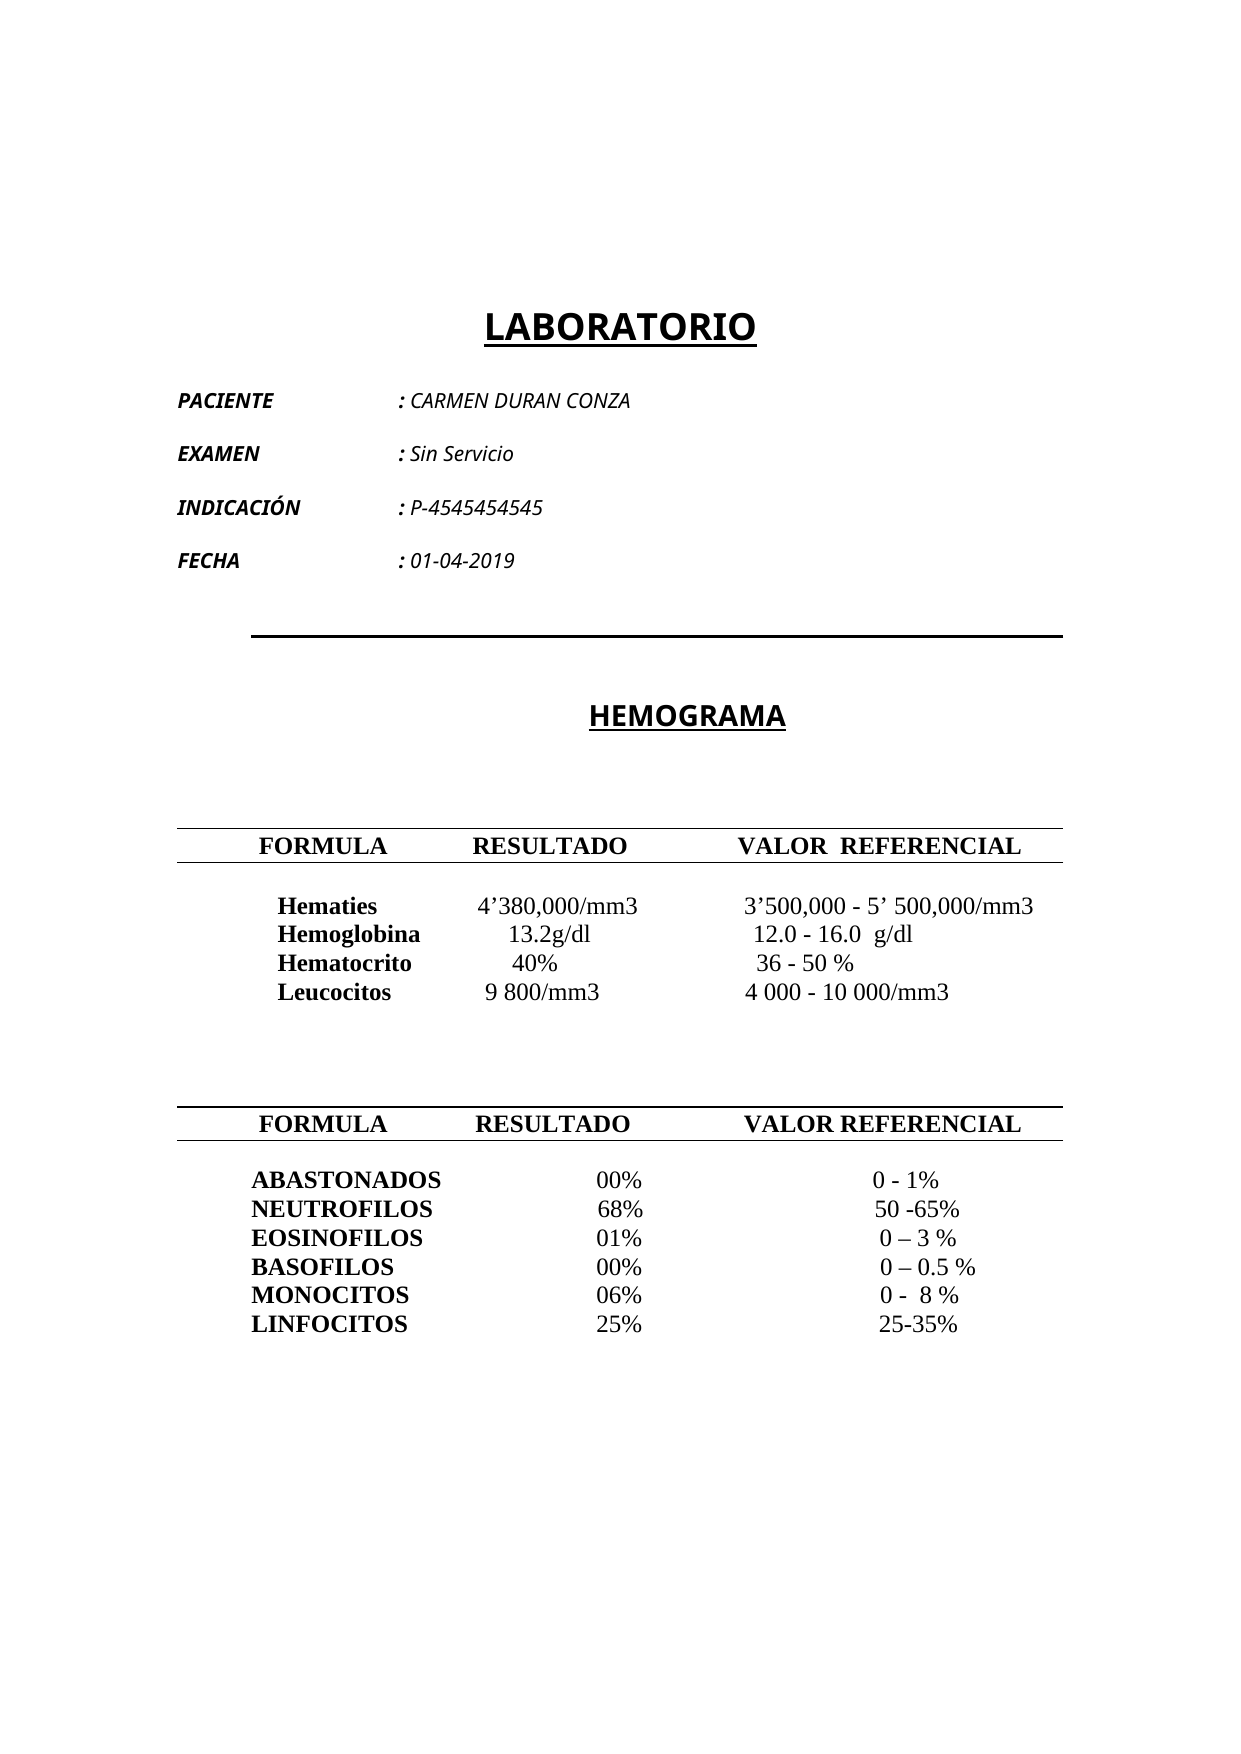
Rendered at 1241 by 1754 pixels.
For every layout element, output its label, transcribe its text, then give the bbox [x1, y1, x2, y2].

text FECHA : 01-04-2019 [177, 546, 1063, 574]
text Hemoglobina 13.2g/dl 12.0 - 16.0 g/dl [177, 919, 1063, 948]
text LABORATORIO [177, 301, 1063, 352]
text FORMULA RESULTADO VALOR REFERENCIAL [177, 1108, 1063, 1140]
text INDICACIÓN : P-4545454545 [177, 493, 1063, 521]
text Hematies 4’380,000/mm3 3’500,000 - 500,000/mm3 [177, 891, 1063, 919]
text Hematocrito 40% 36 - 50 % [177, 948, 1063, 977]
text HEMOGRAMA [177, 696, 1063, 735]
text BASOFILOS 00% 0 – 0.5 % MONOCITOS 06% 0 - 8 % LINFOCITOS 25% 25-35% [177, 1252, 1063, 1338]
text NEUTROFILOS 68% 50 -65% [177, 1194, 1063, 1223]
text ABASTONADOS 00% 0 - 1% [177, 1165, 1063, 1194]
text EOSINOFILOS 01% 0 – 3 % [177, 1223, 1063, 1252]
text FORMULA RESULTADO VALOR REFERENCIAL [177, 829, 1063, 862]
text PACIENTE : CARMEN DURAN CONZA [177, 386, 1063, 414]
text Leucocitos 9 800/mm3 4 000 - 10 000/mm3 [177, 977, 1063, 1006]
text EXAMEN : Sin Servicio [177, 439, 1063, 468]
